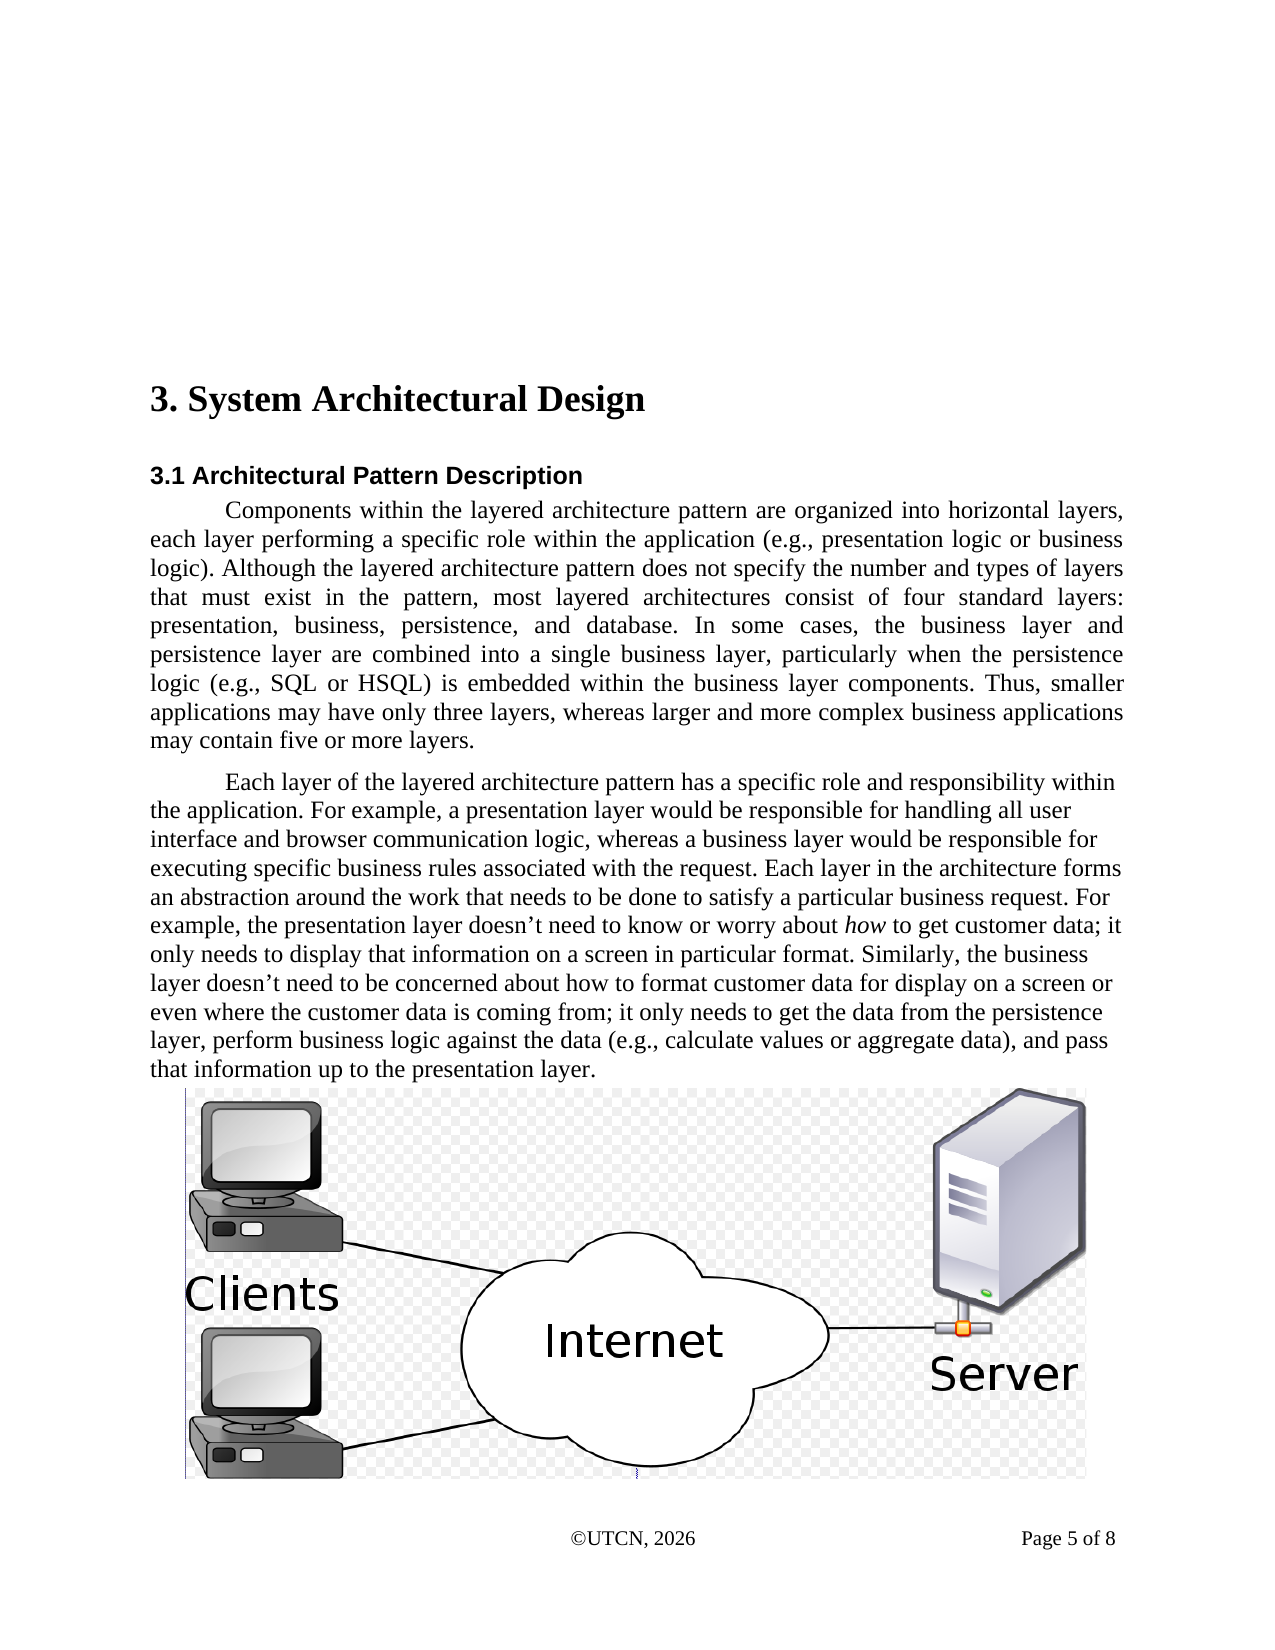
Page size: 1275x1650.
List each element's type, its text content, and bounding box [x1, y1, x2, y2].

text Each layer of the layered architecture pattern has a specific role and responsibility within the application. For example, a presentation layer would be responsible for handling all user interface and browser communication logic, whereas a business layer would be responsible for executing specific business rules associated with the request. Each layer in the architecture forms an abstraction around the work that needs to be done to satisfy a particular business request. For example, the presentation layer doesn’t need to know or worry about how to get customer data; it only needs to display that information on a screen in particular format. Similarly, the business layer doesn’t need to be concerned about how to format customer data for display on a screen or even where the customer data is coming from; it only needs to get the data from the persistence layer, perform business logic against the data (e.g., calculate values or aggregate data), and pass that information up to the presentation layer. [150, 767, 1125, 1083]
text Components within the layered architecture pattern are organized into horizontal layers, each layer performing a specific role within the application (e.g., presentation logic or business logic). Although the layered architecture pattern does not specify the number and types of layers that must exist in the pattern, most layered architectures consist of four standard layers: presentation, business, persistence, and database. In some cases, the business layer and persistence layer are combined into a single business layer, particularly when the persistence logic (e.g., SQL or HSQL) is embedded within the business layer components. Thus, smaller applications may have only three layers, whereas larger and more complex business applications may contain five or more layers. [150, 496, 1125, 754]
title 3. System Architectural Design [150, 376, 1125, 419]
picture [185, 1088, 1087, 1479]
subtitle 3.1 Architectural Pattern Description [150, 461, 1125, 489]
